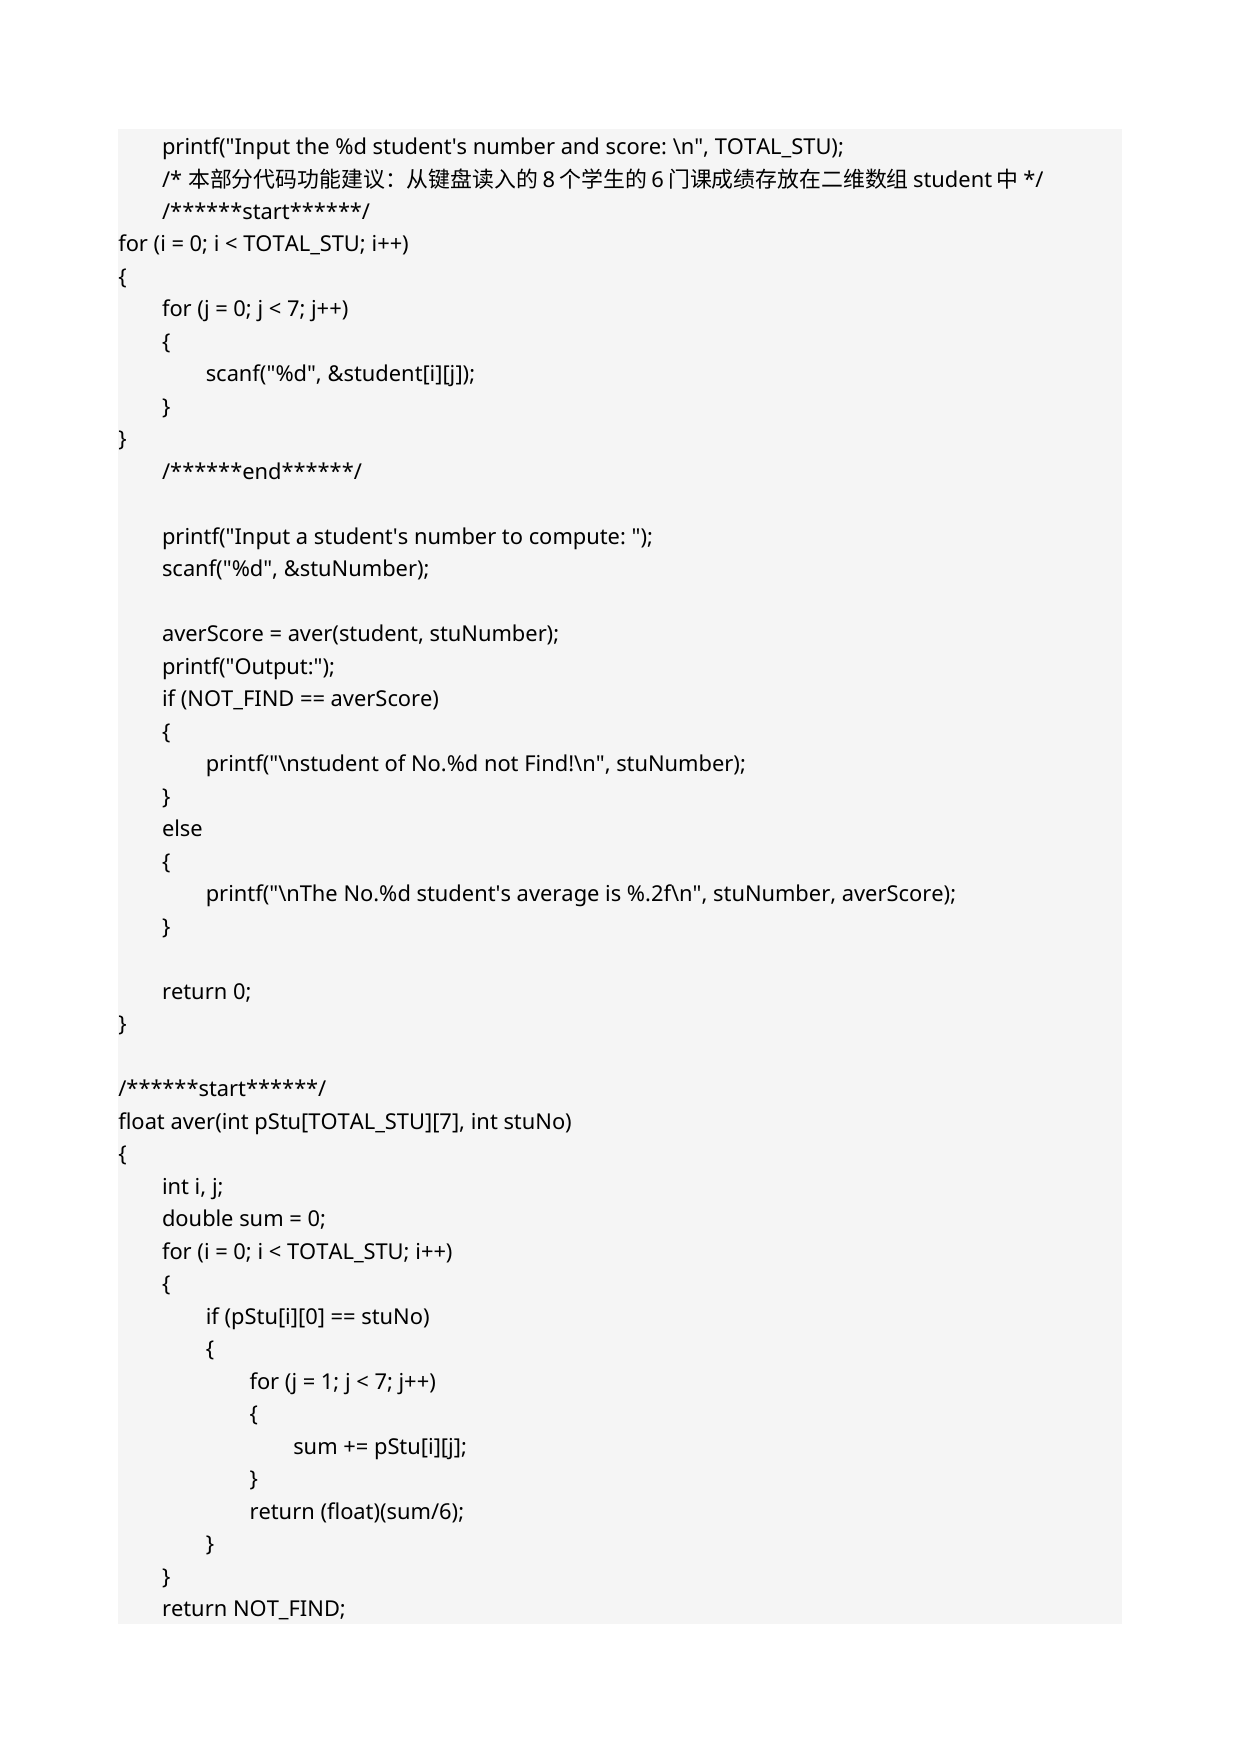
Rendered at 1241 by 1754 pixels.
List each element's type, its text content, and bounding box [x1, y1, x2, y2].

text printf("Output:"); [118, 649, 1122, 682]
text return (float)(sum/6); [118, 1494, 1122, 1527]
text for (j = 0; j < 7; j++) [118, 292, 1122, 324]
text int i, j; [118, 1169, 1122, 1202]
text { [118, 1332, 1122, 1364]
text } [118, 909, 1122, 942]
text { [118, 324, 1122, 357]
text } [118, 389, 1122, 422]
text { [118, 1137, 1122, 1169]
text for (j = 1; j < 7; j++) [118, 1364, 1122, 1397]
text float aver(int pStu[TOTAL_STU][7], int stuNo) [118, 1104, 1122, 1137]
text { [118, 714, 1122, 747]
text } [118, 422, 1122, 454]
text { [118, 844, 1122, 877]
text averScore = aver(student, stuNumber); [118, 617, 1122, 649]
text { [118, 259, 1122, 292]
text } [118, 1462, 1122, 1494]
text if (NOT_FIND == averScore) [118, 682, 1122, 714]
text /******start******/ [118, 1072, 1122, 1104]
text /******start******/ [118, 194, 1122, 227]
text } [118, 1007, 1122, 1039]
text scanf("%d", &stuNumber); [118, 552, 1122, 584]
text printf("\nstudent of No.%d not Find!\n", stuNumber); [118, 747, 1122, 779]
text printf("Input a student's number to compute: "); [118, 519, 1122, 552]
text for (i = 0; i < TOTAL_STU; i++) [118, 1234, 1122, 1267]
text else [118, 812, 1122, 844]
text sum += pStu[i][j]; [118, 1429, 1122, 1462]
text { [118, 1267, 1122, 1299]
text double sum = 0; [118, 1202, 1122, 1234]
text return 0; [118, 974, 1122, 1007]
text return NOT_FIND; [118, 1592, 1122, 1624]
text scanf("%d", &student[i][j]); [118, 357, 1122, 389]
text printf("\nThe No.%d student's average is %.2f\n", stuNumber, averScore); [118, 877, 1122, 909]
text if (pStu[i][0] == stuNo) [118, 1299, 1122, 1332]
text } [118, 1559, 1122, 1592]
text } [118, 779, 1122, 812]
text { [118, 1397, 1122, 1429]
text printf("Input the %d student's number and score: \n", TOTAL_STU); [118, 129, 1122, 162]
text for (i = 0; i < TOTAL_STU; i++) [118, 227, 1122, 259]
text /******end******/ [118, 454, 1122, 487]
text } [118, 1527, 1122, 1559]
